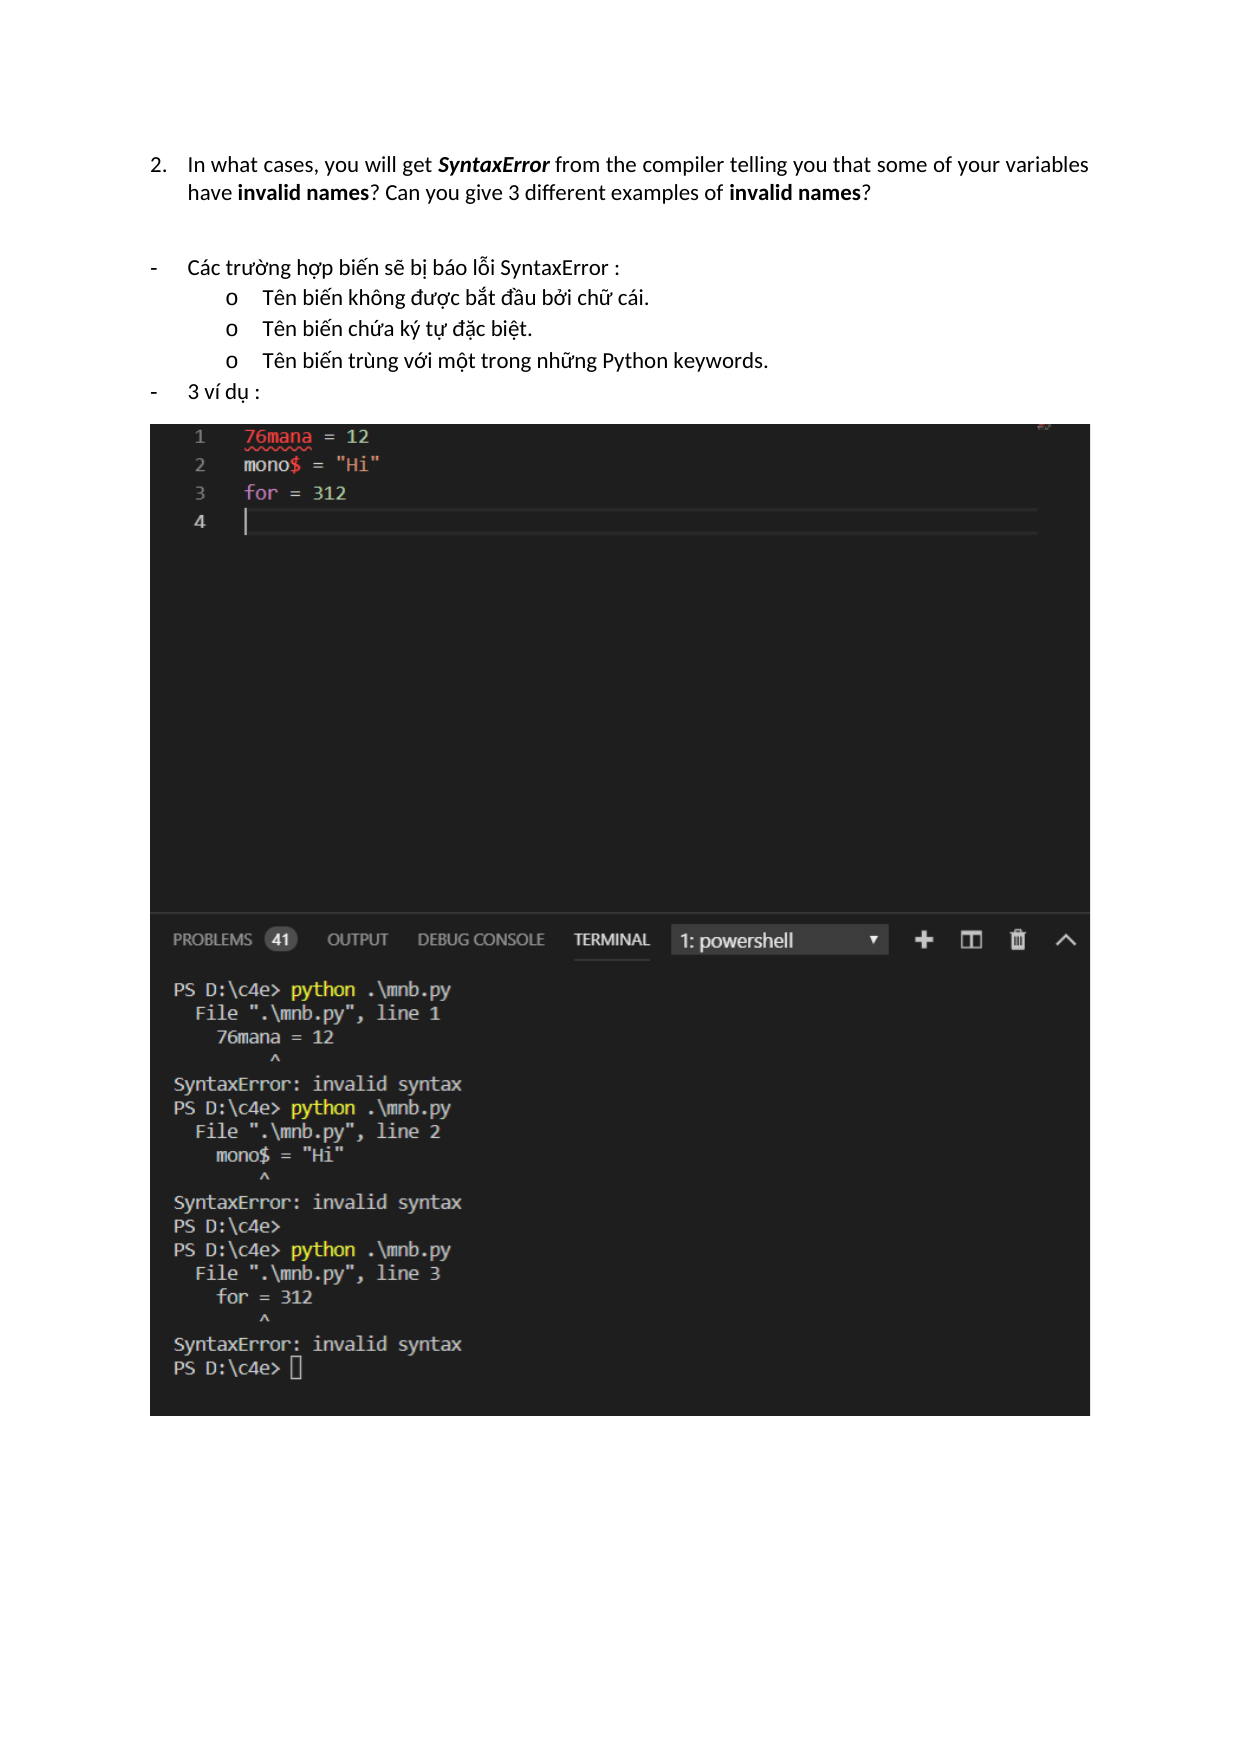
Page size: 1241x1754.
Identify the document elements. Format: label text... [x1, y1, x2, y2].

list 3 ví dụ : [150, 377, 1090, 406]
list Tên biến không được bắt đầu bởi chữ cái. [225, 283, 1090, 312]
list Tên biến trùng với một trong những Python keywords. [225, 346, 1090, 375]
list In what cases, you will get SyntaxError from the compiler telling you that some of your variables have invalid names? Can you give 3 different examples of invalid names? [150, 150, 1090, 206]
list Các trường hợp biến sẽ bị báo lỗi SyntaxError : [150, 253, 1090, 281]
picture [150, 424, 1091, 1416]
list Tên biến chứa ký tự đặc biệt. [225, 314, 1090, 344]
